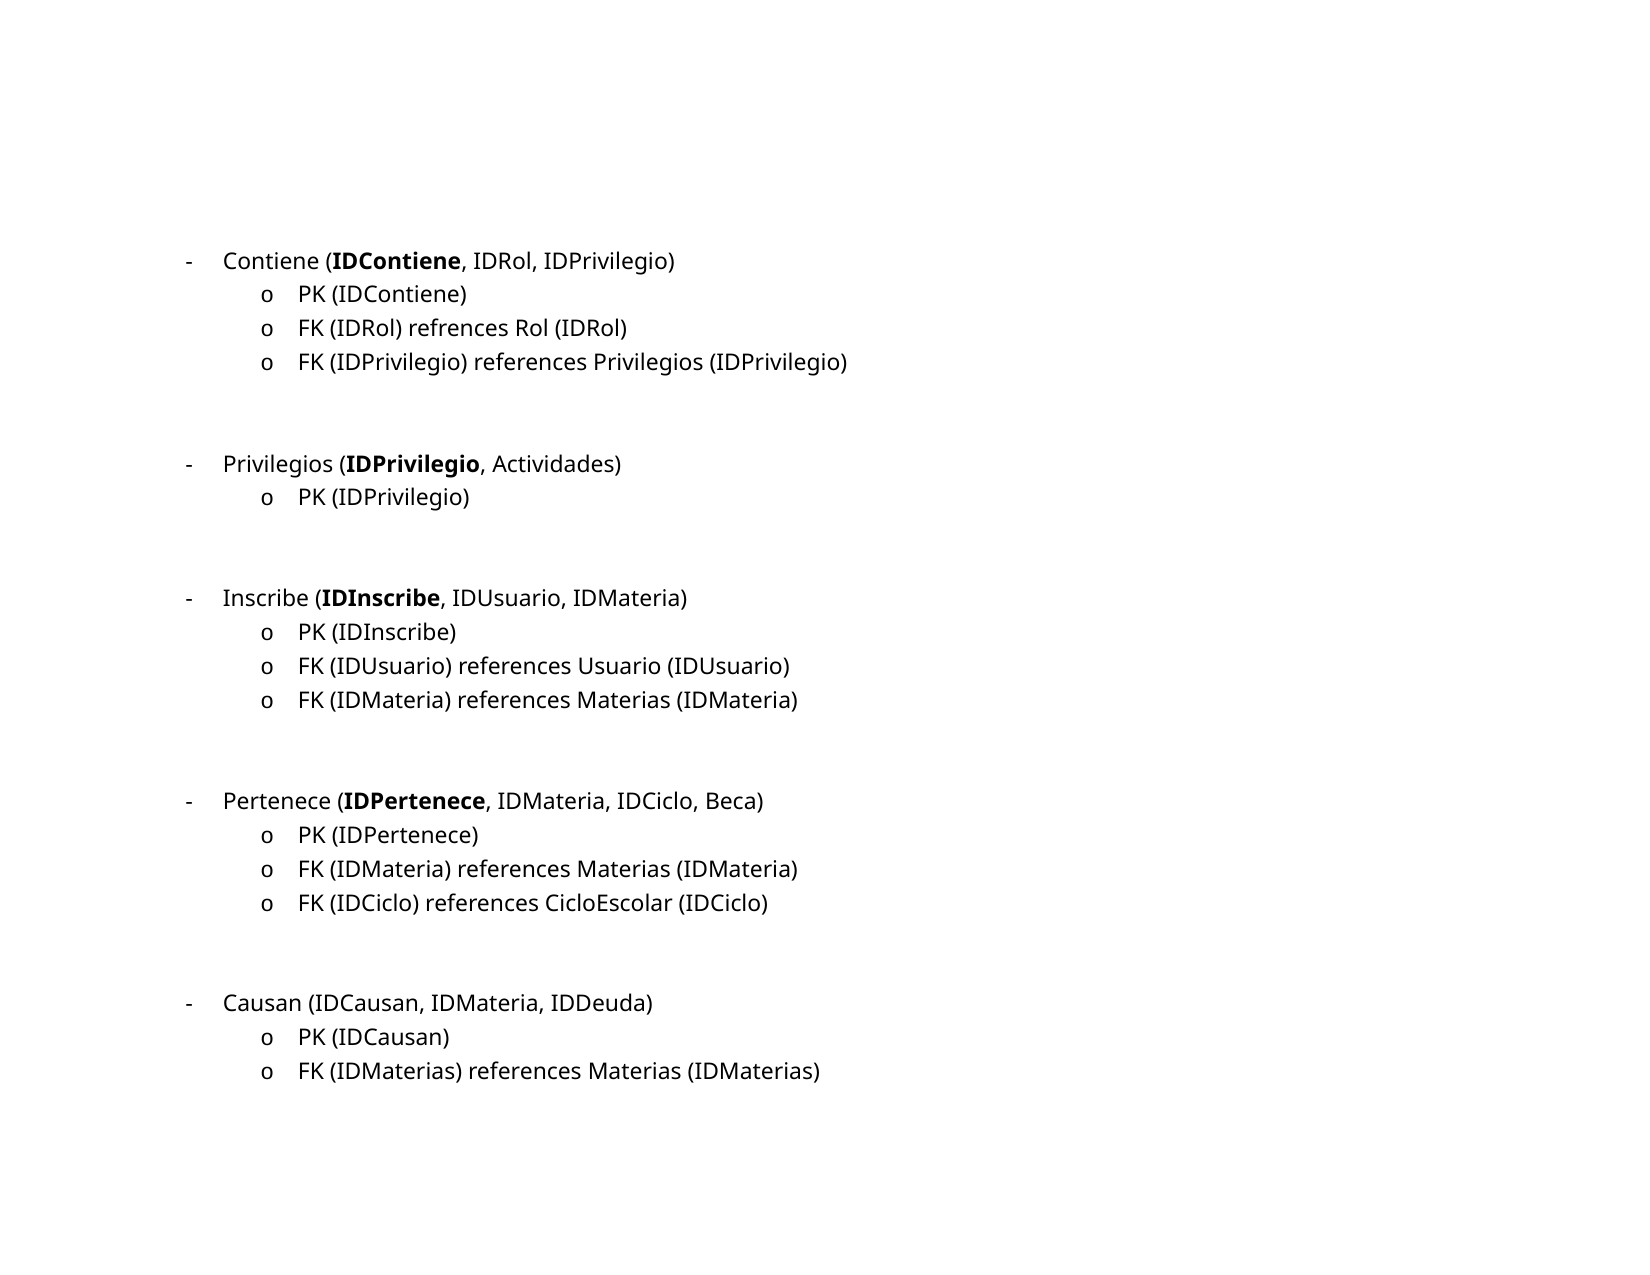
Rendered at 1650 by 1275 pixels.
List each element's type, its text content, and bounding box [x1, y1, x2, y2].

list PK (IDInscribe) [260, 616, 1502, 647]
list FK (IDUsuario) references Usuario (IDUsuario) [260, 650, 1502, 681]
list FK (IDRol) refrences Rol (IDRol) [260, 312, 1502, 344]
list Privilegios (IDPrivilegio, Actividades) [185, 447, 1502, 479]
list FK (IDCiclo) references CicloEscolar (IDCiclo) [260, 886, 1502, 918]
list PK (IDPrivilegio) [260, 481, 1502, 513]
list FK (IDPrivilegio) references Privilegios (IDPrivilegio) [260, 346, 1502, 377]
list FK (IDMaterias) references Materias (IDMaterias) [260, 1055, 1502, 1086]
list Contiene (IDContiene, IDRol, IDPrivilegio) [185, 245, 1502, 276]
list PK (IDContiene) [260, 278, 1502, 310]
list PK (IDPertenece) [260, 819, 1502, 850]
list Pertenece (IDPertenece, IDMateria, IDCiclo, Beca) [185, 785, 1502, 816]
list FK (IDMateria) references Materias (IDMateria) [260, 853, 1502, 884]
list Inscribe (IDInscribe, IDUsuario, IDMateria) [185, 582, 1502, 613]
list Causan (IDCausan, IDMateria, IDDeuda) [185, 987, 1502, 1019]
list FK (IDMateria) references Materias (IDMateria) [260, 684, 1502, 715]
list PK (IDCausan) [260, 1021, 1502, 1052]
